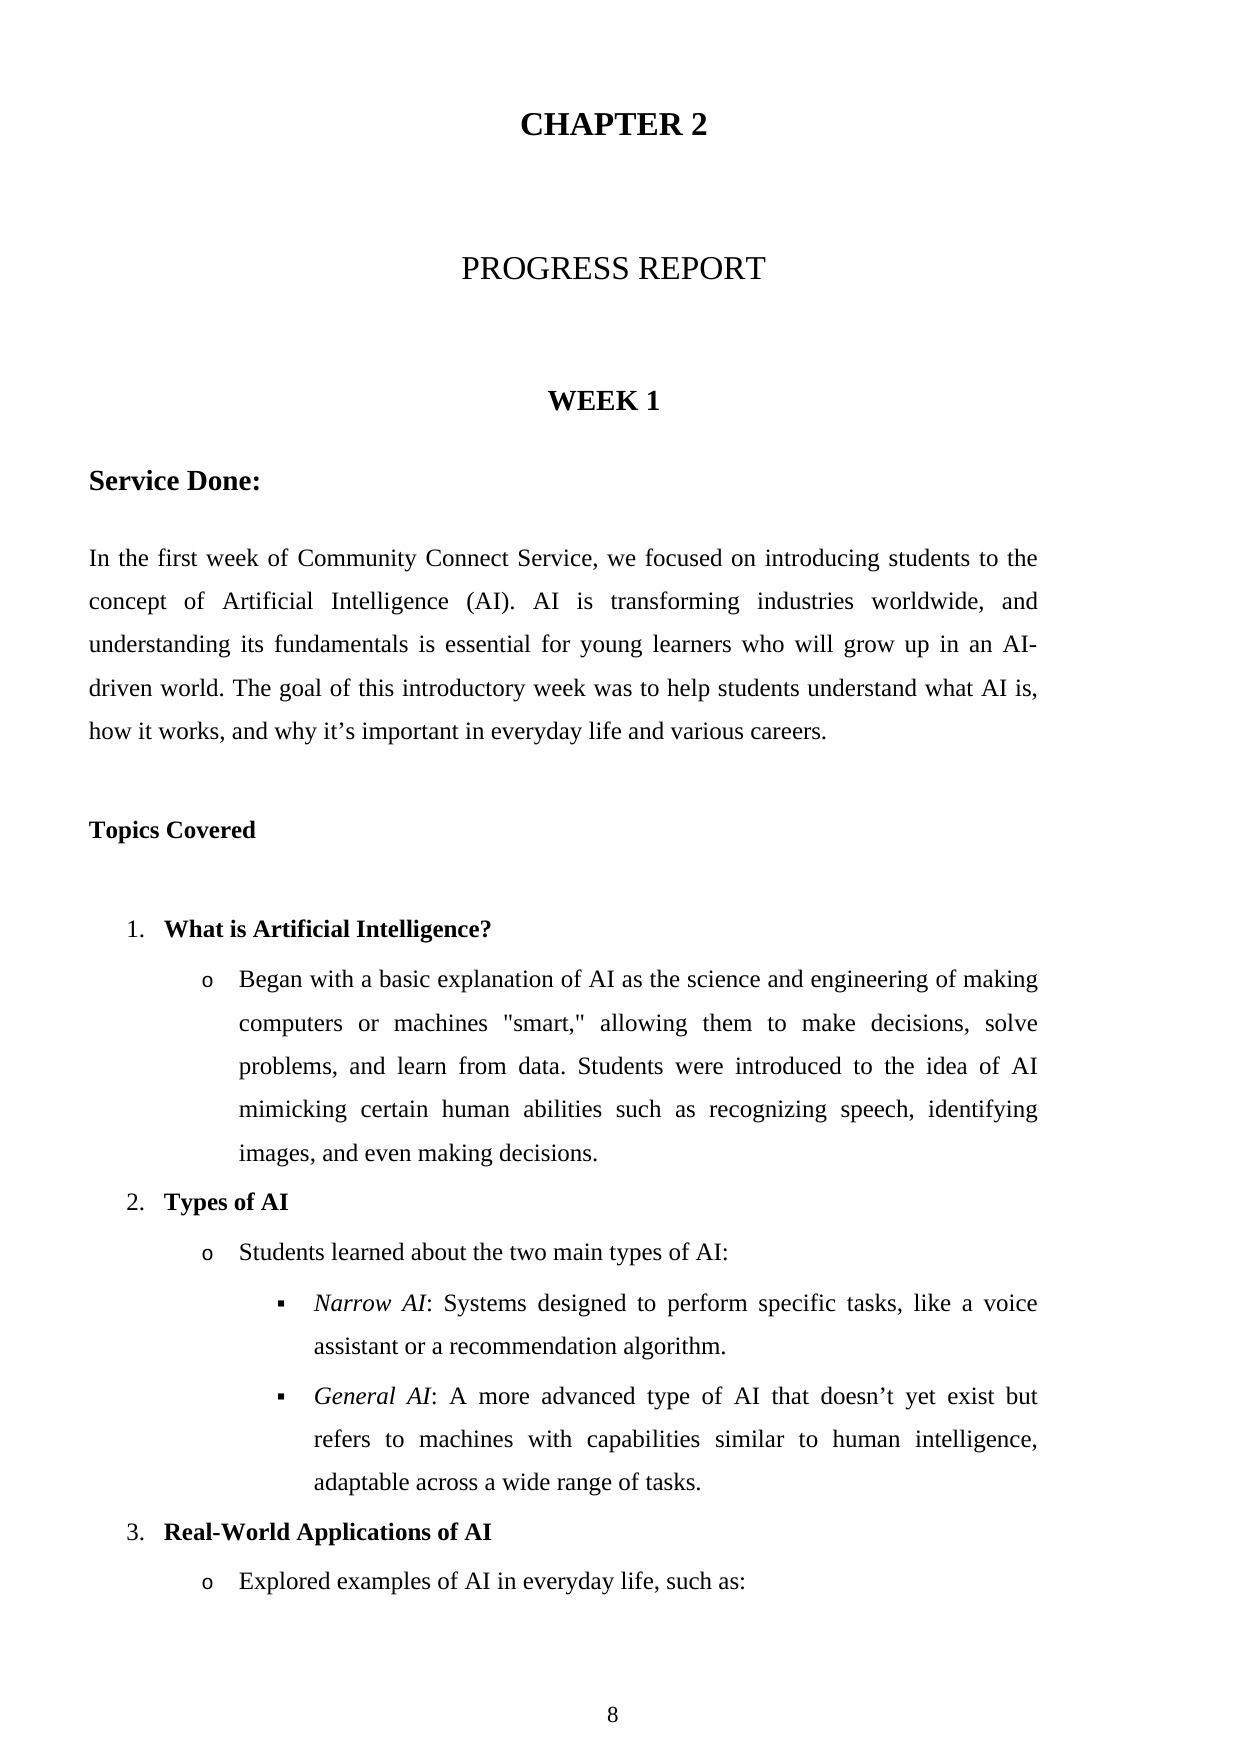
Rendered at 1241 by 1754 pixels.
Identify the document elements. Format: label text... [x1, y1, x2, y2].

subtitle CHAPTER 2 [188, 104, 1039, 142]
subtitle General AI: A more advanced type of AI that doesn’t yet exist but refers to machines with capabilities similar to human intelligence, adaptable across a wide range of tasks. [276, 1381, 1039, 1496]
subtitle Students learned about the two main types of AI: [201, 1237, 1039, 1267]
subtitle What is Artificial Intelligence? [126, 914, 1039, 943]
subtitle In the first week of Community Connect Service, we focused on introducing students to the concept of Artificial Intelligence (AI). AI is transforming industries worldwide, and understanding its fundamentals is essential for young learners who will grow up in an AI-driven world. The goal of this introductory week was to help students understand what AI is, how it works, and why it’s important in everyday life and various careers. [89, 543, 1039, 744]
subtitle Topics Covered [89, 815, 1039, 844]
subtitle Narrow AI: Systems designed to perform specific tasks, like a voice assistant or a recommendation algorithm. [276, 1288, 1039, 1360]
subtitle Real-World Applications of AI [126, 1517, 1039, 1545]
subtitle WEEK 1 [89, 383, 1039, 416]
subtitle Types of AI [126, 1187, 1039, 1216]
subtitle Service Done: [89, 463, 1039, 497]
subtitle Explored examples of AI in everyday life, such as: [201, 1566, 1039, 1596]
subtitle PROGRESS REPORT [188, 248, 1039, 287]
subtitle Began with a basic explanation of AI as the science and engineering of making computers or machines "smart," allowing them to make decisions, solve problems, and learn from data. Students were introduced to the idea of AI mimicking certain human abilities such as recognizing speech, identifying images, and even making decisions. [201, 964, 1039, 1166]
